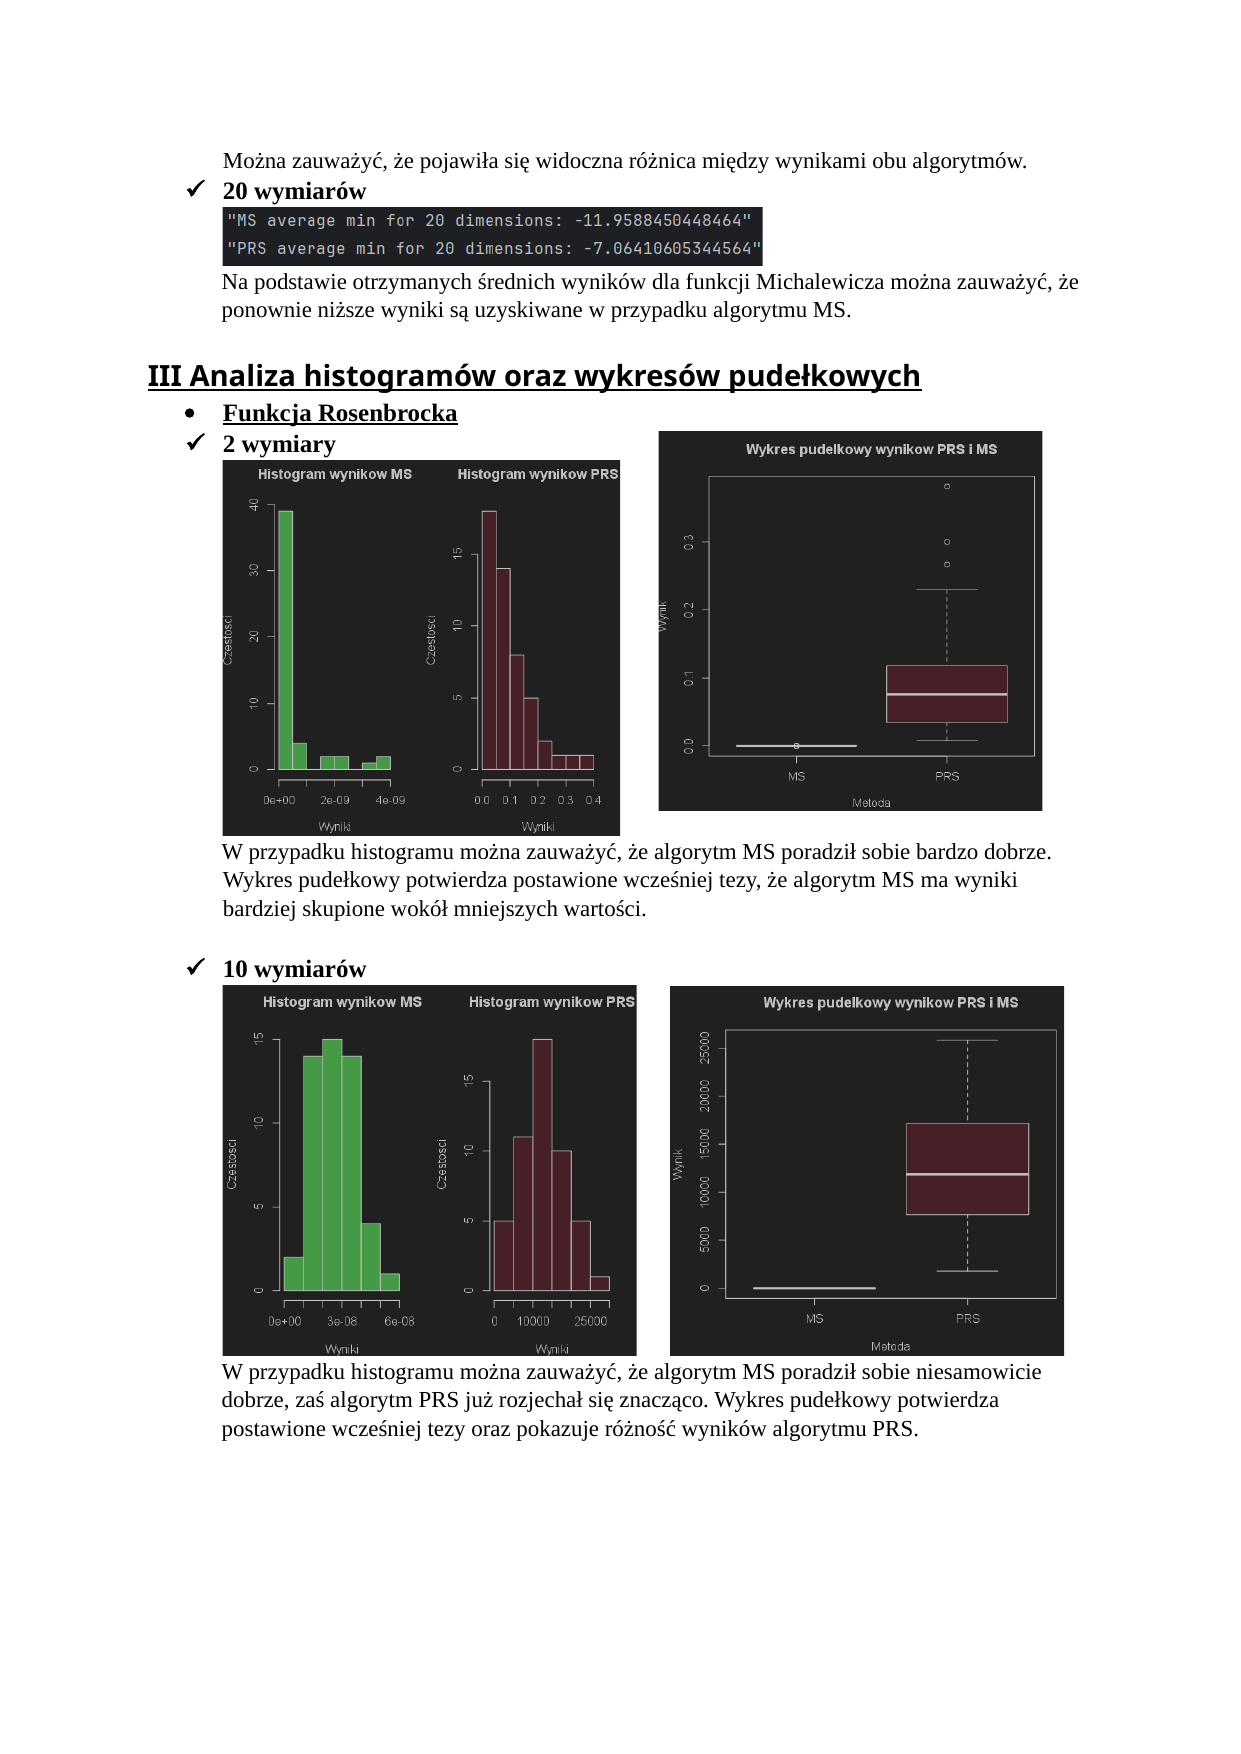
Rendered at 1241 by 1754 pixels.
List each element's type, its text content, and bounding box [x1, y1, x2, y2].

picture [222, 460, 621, 836]
picture [222, 985, 637, 1356]
picture [222, 207, 763, 266]
list 20 wymiarów [185, 176, 1093, 205]
text III Analiza histogramów oraz wykresów pudełkowych [148, 356, 1093, 395]
list Funkcja Rosenbrocka [185, 398, 1093, 427]
list 2 wymiary [185, 429, 1093, 458]
text Na podstawie otrzymanych średnich wyników dla funkcji Michalewicza można zauważyć, że ponownie niższe wyniki są uzyskiwane w przypadku algorytmu MS. [185, 268, 1093, 323]
list 10 wymiarów [185, 954, 1093, 983]
picture [670, 986, 1065, 1356]
picture [658, 458, 1043, 811]
text W przypadku histogramu można zauważyć, że algorytm MS poradził sobie niesamowicie dobrze, zaś algorytm PRS już rozjechał się znacząco. Wykres pudełkowy potwierdza postawione wcześniej tezy oraz pokazuje różność wyników algorytmu PRS. [221, 1358, 1093, 1441]
list Wykres pudełkowy potwierdza postawione wcześniej tezy, że algorytm MS ma wyniki bardziej skupione wokół mniejszych wartości. [223, 866, 1093, 921]
text W przypadku histogramu można zauważyć, że algorytm MS poradził sobie bardzo dobrze. [148, 838, 1093, 864]
list Można zauważyć, że pojawiła się widoczna różnica między wynikami obu algorytmów. [223, 148, 1093, 174]
